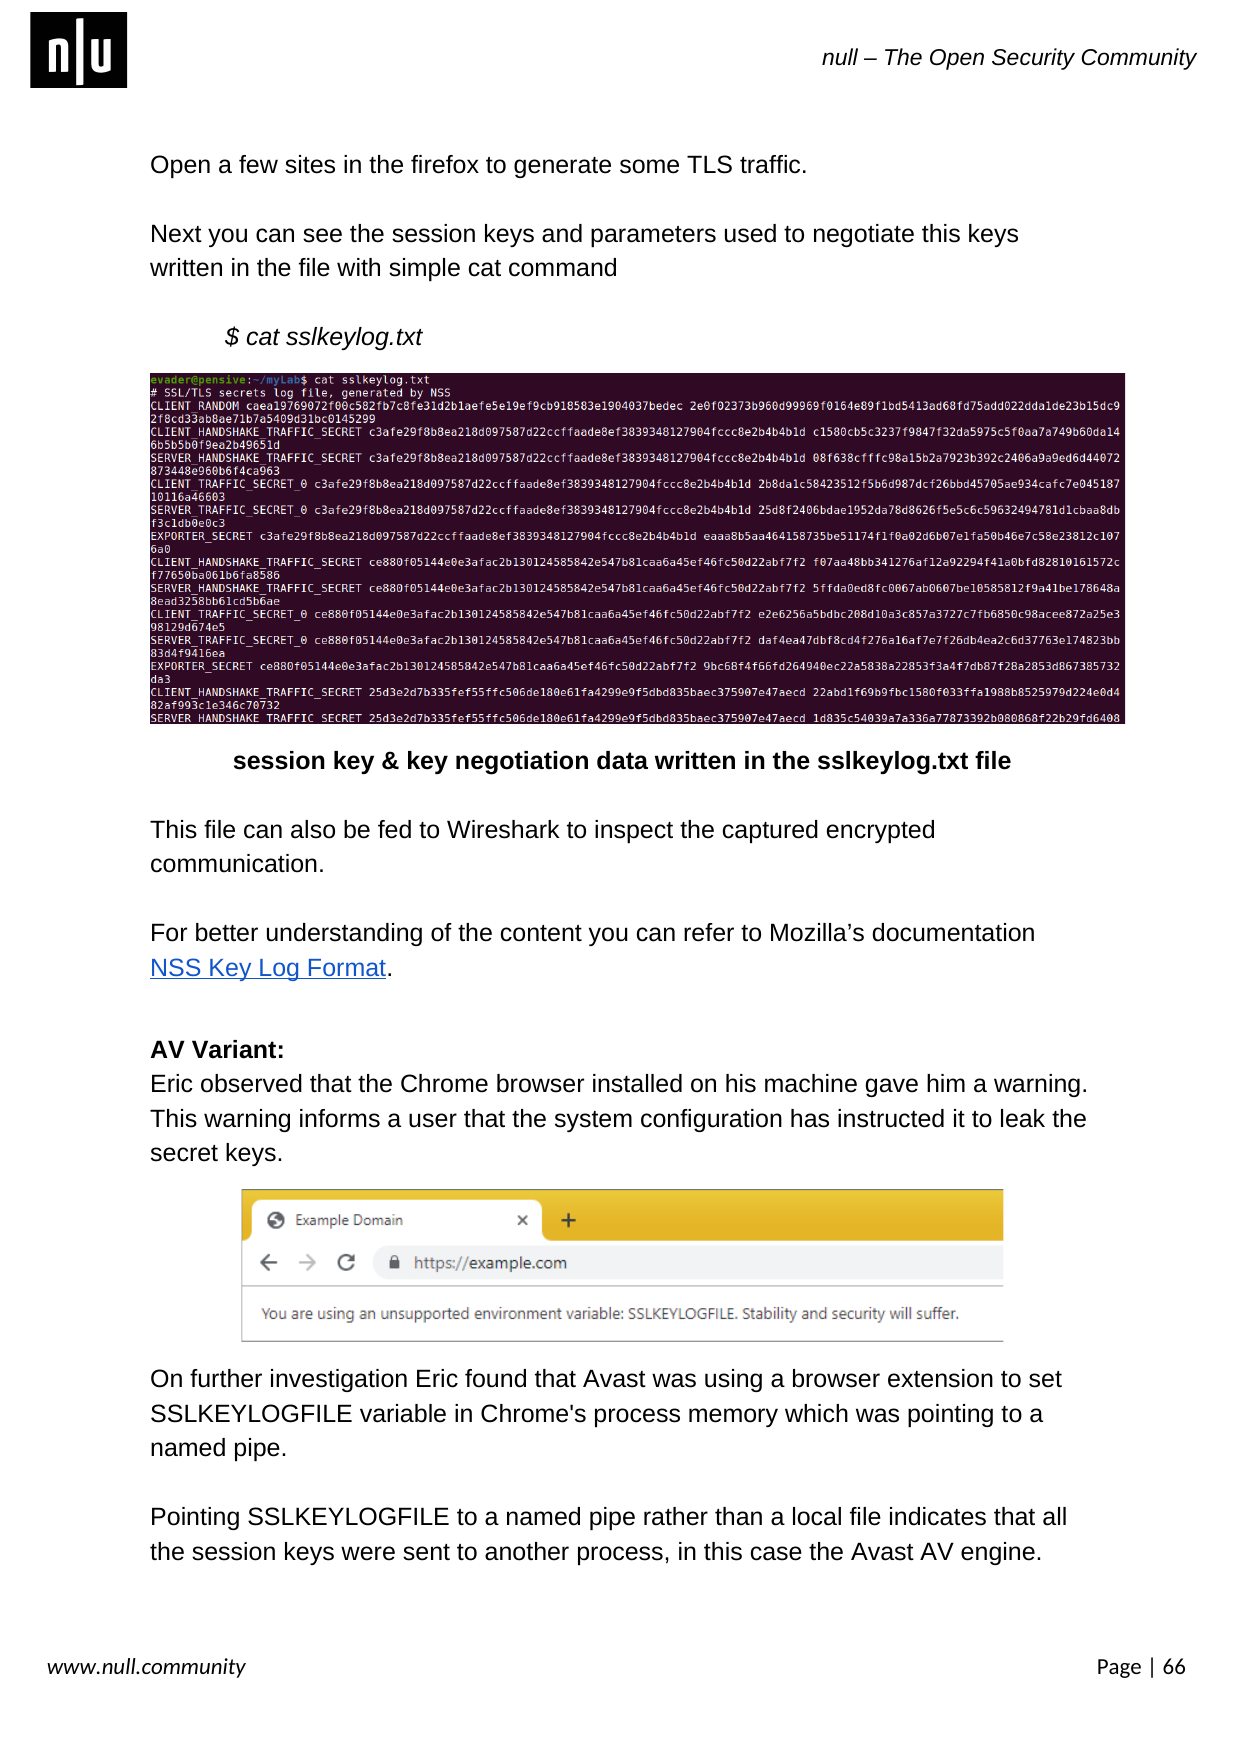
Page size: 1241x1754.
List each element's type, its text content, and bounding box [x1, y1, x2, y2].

text session key & key negotiation data written in the sslkeylog.txt file [150, 746, 1095, 774]
text $ cat sslkeylog.txt [150, 322, 1095, 351]
picture [150, 373, 1125, 724]
picture [30, 12, 127, 80]
text Next you can see the session keys and parameters used to negotiate this keys written in the file with simple cat command [150, 219, 1095, 282]
text AV Variant: [150, 1035, 1095, 1063]
text Eric observed that the Chrome browser installed on his machine gave him a warning. This warning informs a user that the system configuration has instructed it to leak the secret keys. [150, 1069, 1095, 1167]
text For better understanding of the content you can refer to Mozilla’s documentation NSS Key Log Format. [150, 918, 1095, 981]
text Open a few sites in the firefox to generate some TLS traffic. [150, 150, 1095, 179]
picture [241, 1189, 1004, 1342]
text On further investigation Eric found that Avast was using a browser extension to set SSLKEYLOGFILE variable in Chrome's process memory which was pointing to a named pipe. [150, 1364, 1095, 1462]
text Pointing SSLKEYLOGFILE to a named pipe rather than a local file indicates that all the session keys were sent to another process, in this case the Avast AV engine. [150, 1502, 1095, 1565]
text This file can also be fed to Wireshark to inspect the captured encrypted communication. [150, 815, 1095, 878]
